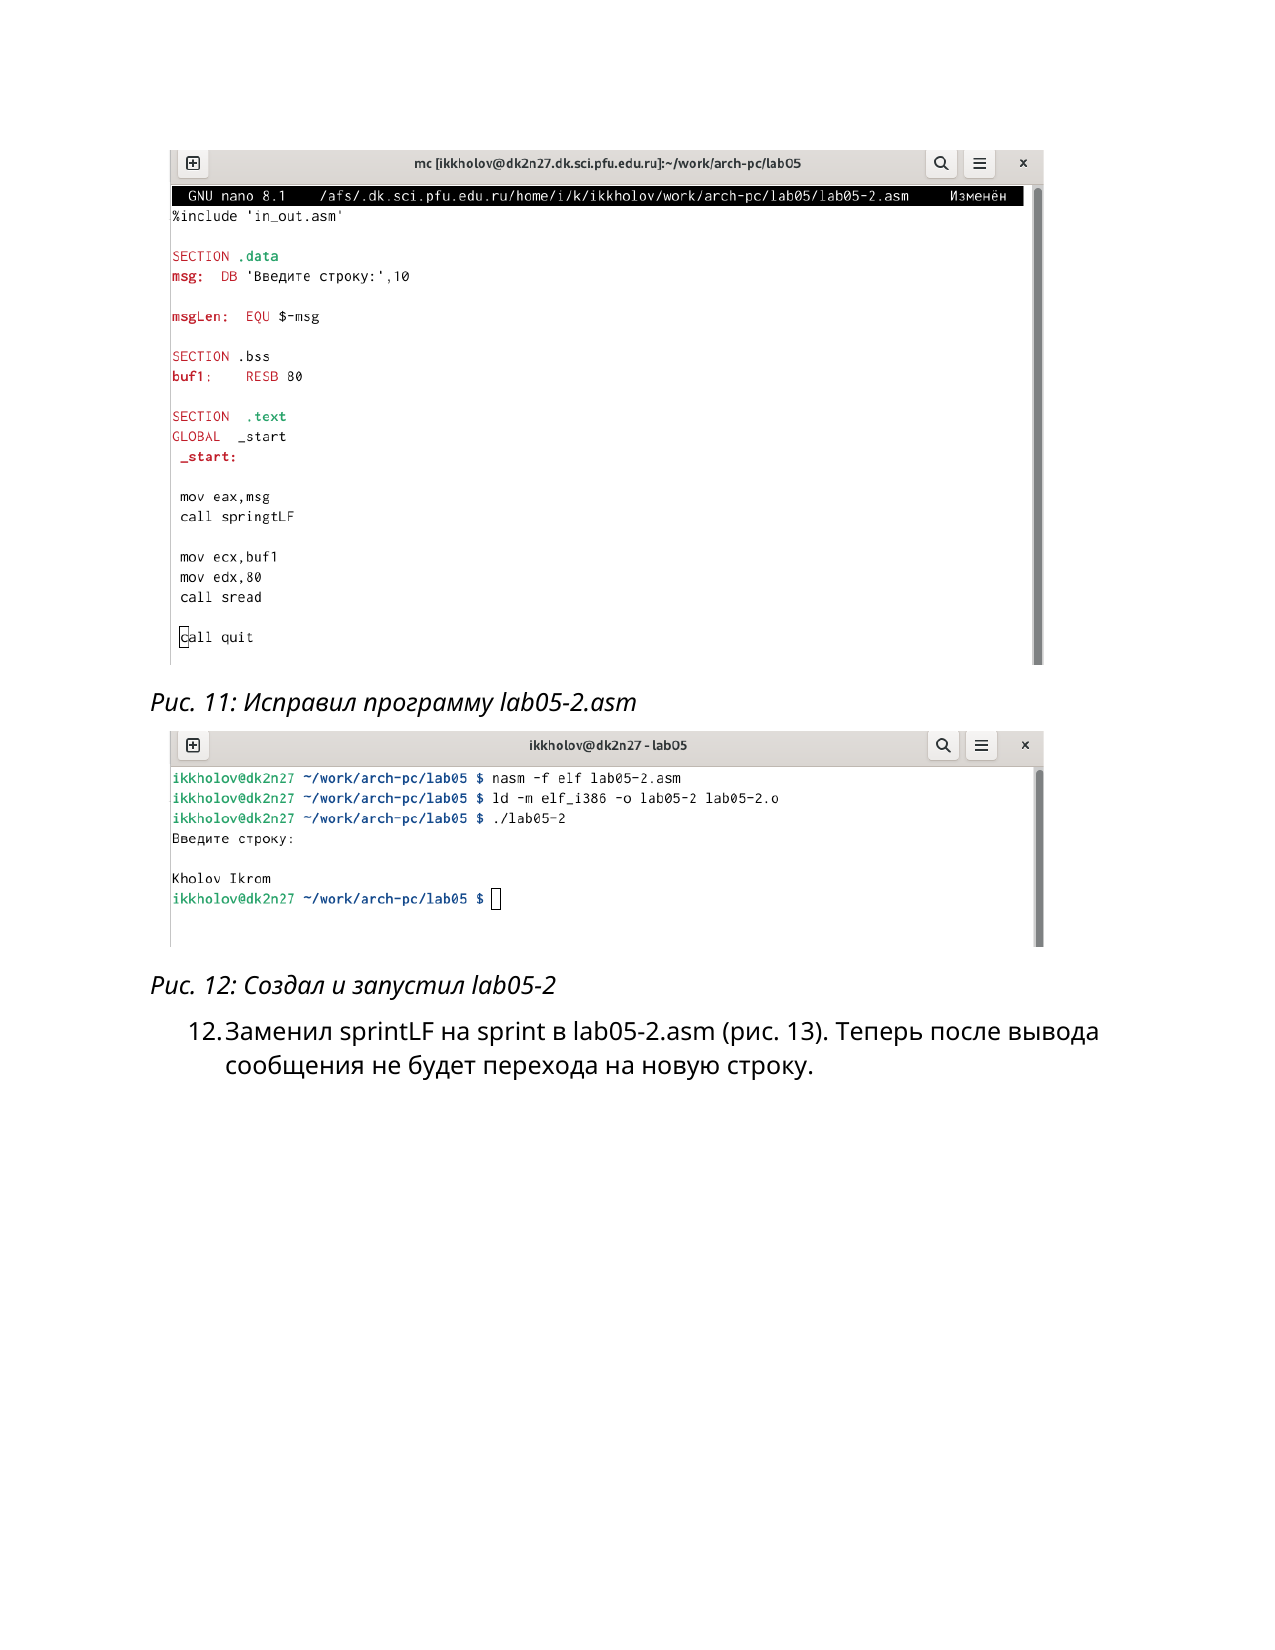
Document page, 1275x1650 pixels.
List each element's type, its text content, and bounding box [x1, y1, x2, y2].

text Рис. 12: Создал и запустил lab05-2 [150, 967, 1125, 1001]
picture [168, 150, 1044, 665]
picture [168, 731, 1044, 947]
text Рис. 11: Исправил программу lab05-2.asm [150, 685, 1125, 719]
list Заменил sprintLF на sprint в lab05-2.asm (рис. 13). Теперь после вывода сообщения не будет перехода на новую строку. [187, 1014, 1125, 1082]
